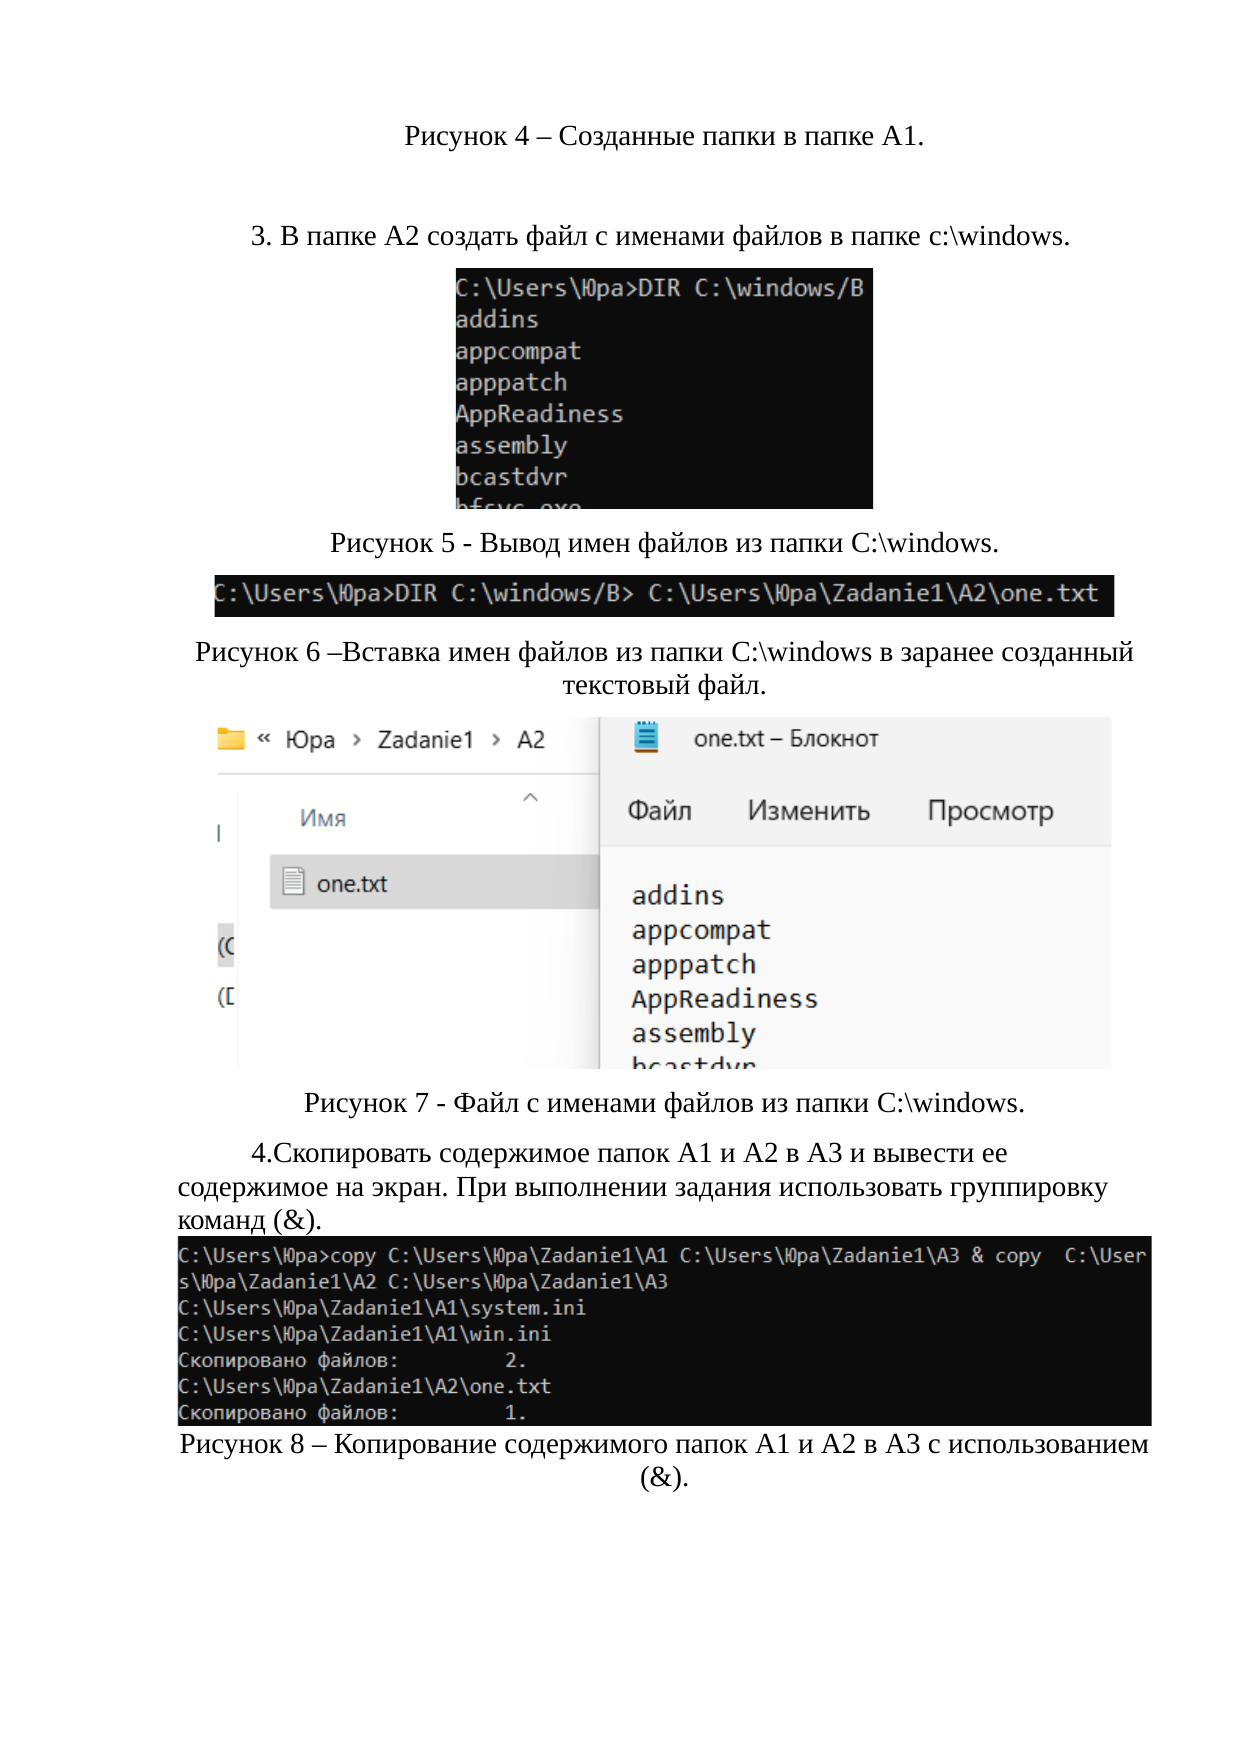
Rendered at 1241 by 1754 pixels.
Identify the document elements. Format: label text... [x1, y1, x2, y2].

text 4.Скопировать содержимое папок А1 и А2 в А3 и вывести ее содержимое на экран. При выполнении задания использовать группировку команд (&). [177, 1135, 1152, 1236]
text Рисунок 7 - Файл с именами файлов из папки C:\windows. [177, 1085, 1152, 1119]
picture [177, 1236, 1152, 1426]
text Рисунок 6 –Вставка имен файлов из папки C:\windows в заранее созданный текстовый файл. [177, 634, 1152, 701]
text 3. В папке А2 создать файл с именами файлов в папке c:\windows. [251, 218, 1152, 252]
picture [455, 268, 874, 509]
picture [214, 575, 1115, 617]
picture [217, 717, 1112, 1069]
text Рисунок 5 - Вывод имен файлов из папки C:\windows. [177, 525, 1152, 559]
text Рисунок 8 – Копирование содержимого папок А1 и А2 в А3 с использованием (&). [177, 1426, 1152, 1493]
text Рисунок 4 – Созданные папки в папке А1. [177, 118, 1152, 152]
